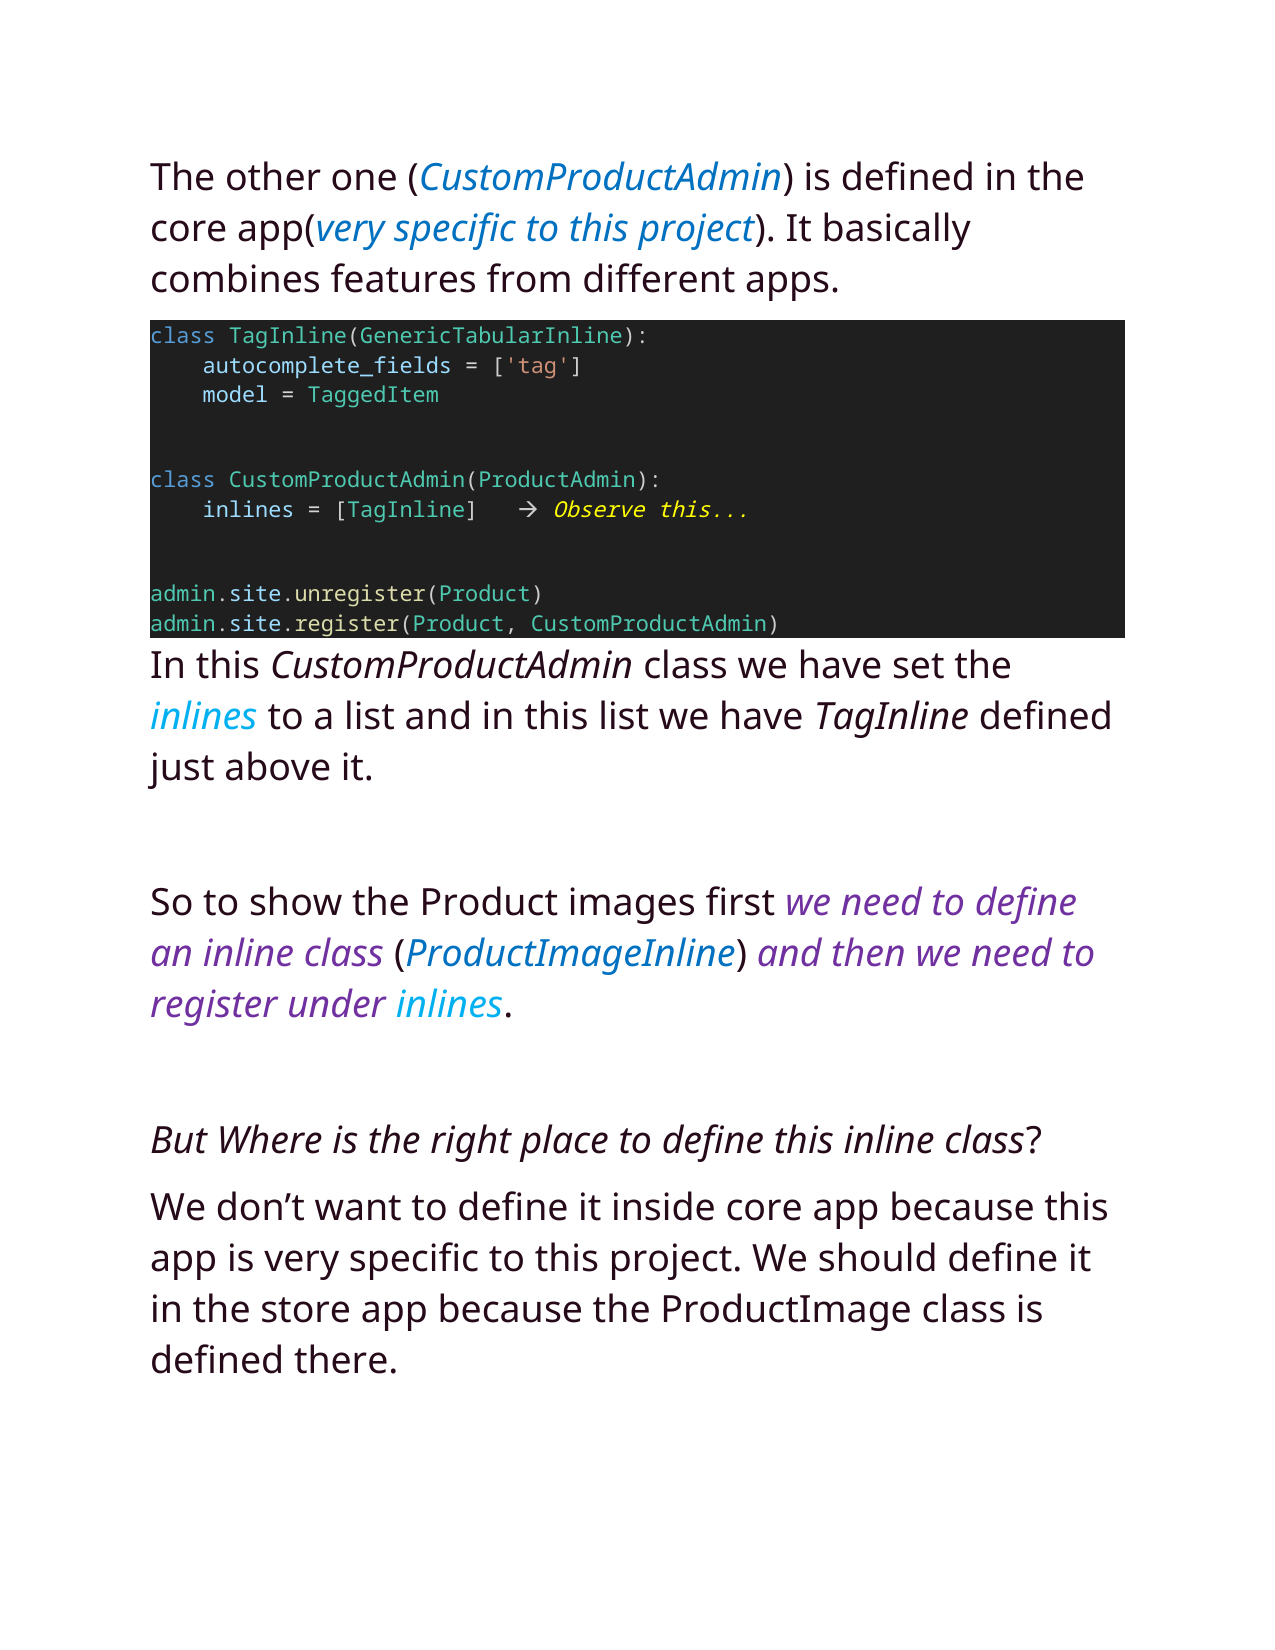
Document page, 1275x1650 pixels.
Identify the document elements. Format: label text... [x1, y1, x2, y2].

text class TagInline(GenericTabularInline): [150, 320, 1125, 349]
text admin.site.register(Product, CustomProductAdmin) [150, 608, 1125, 638]
text But Where is the right place to define this inline class? [150, 1113, 1125, 1164]
text In this CustomProductAdmin class we have set the inlines to a list and in this list we have TagInline defined just above it. [150, 638, 1125, 791]
text autocomplete_fields = ['tag'] [150, 349, 1125, 379]
text So to show the Product images first we need to define an inline class (ProductImageInline) and then we need to register under inlines. [150, 875, 1125, 1028]
text admin.site.unregister(Product) [150, 578, 1125, 608]
text We don’t want to define it inside core app because this app is very specific to this project. We should define it in the store app because the ProductImage class is defined there. [150, 1181, 1125, 1385]
text model = TaggedItem [150, 379, 1125, 409]
text inlines = [TagInline] Observe this... [150, 494, 1125, 523]
text The other one (CustomProductAdmin) is defined in the core app(very specific to this project). It basically combines features from different apps. [150, 150, 1125, 303]
text class CustomProductAdmin(ProductAdmin): [150, 464, 1125, 494]
